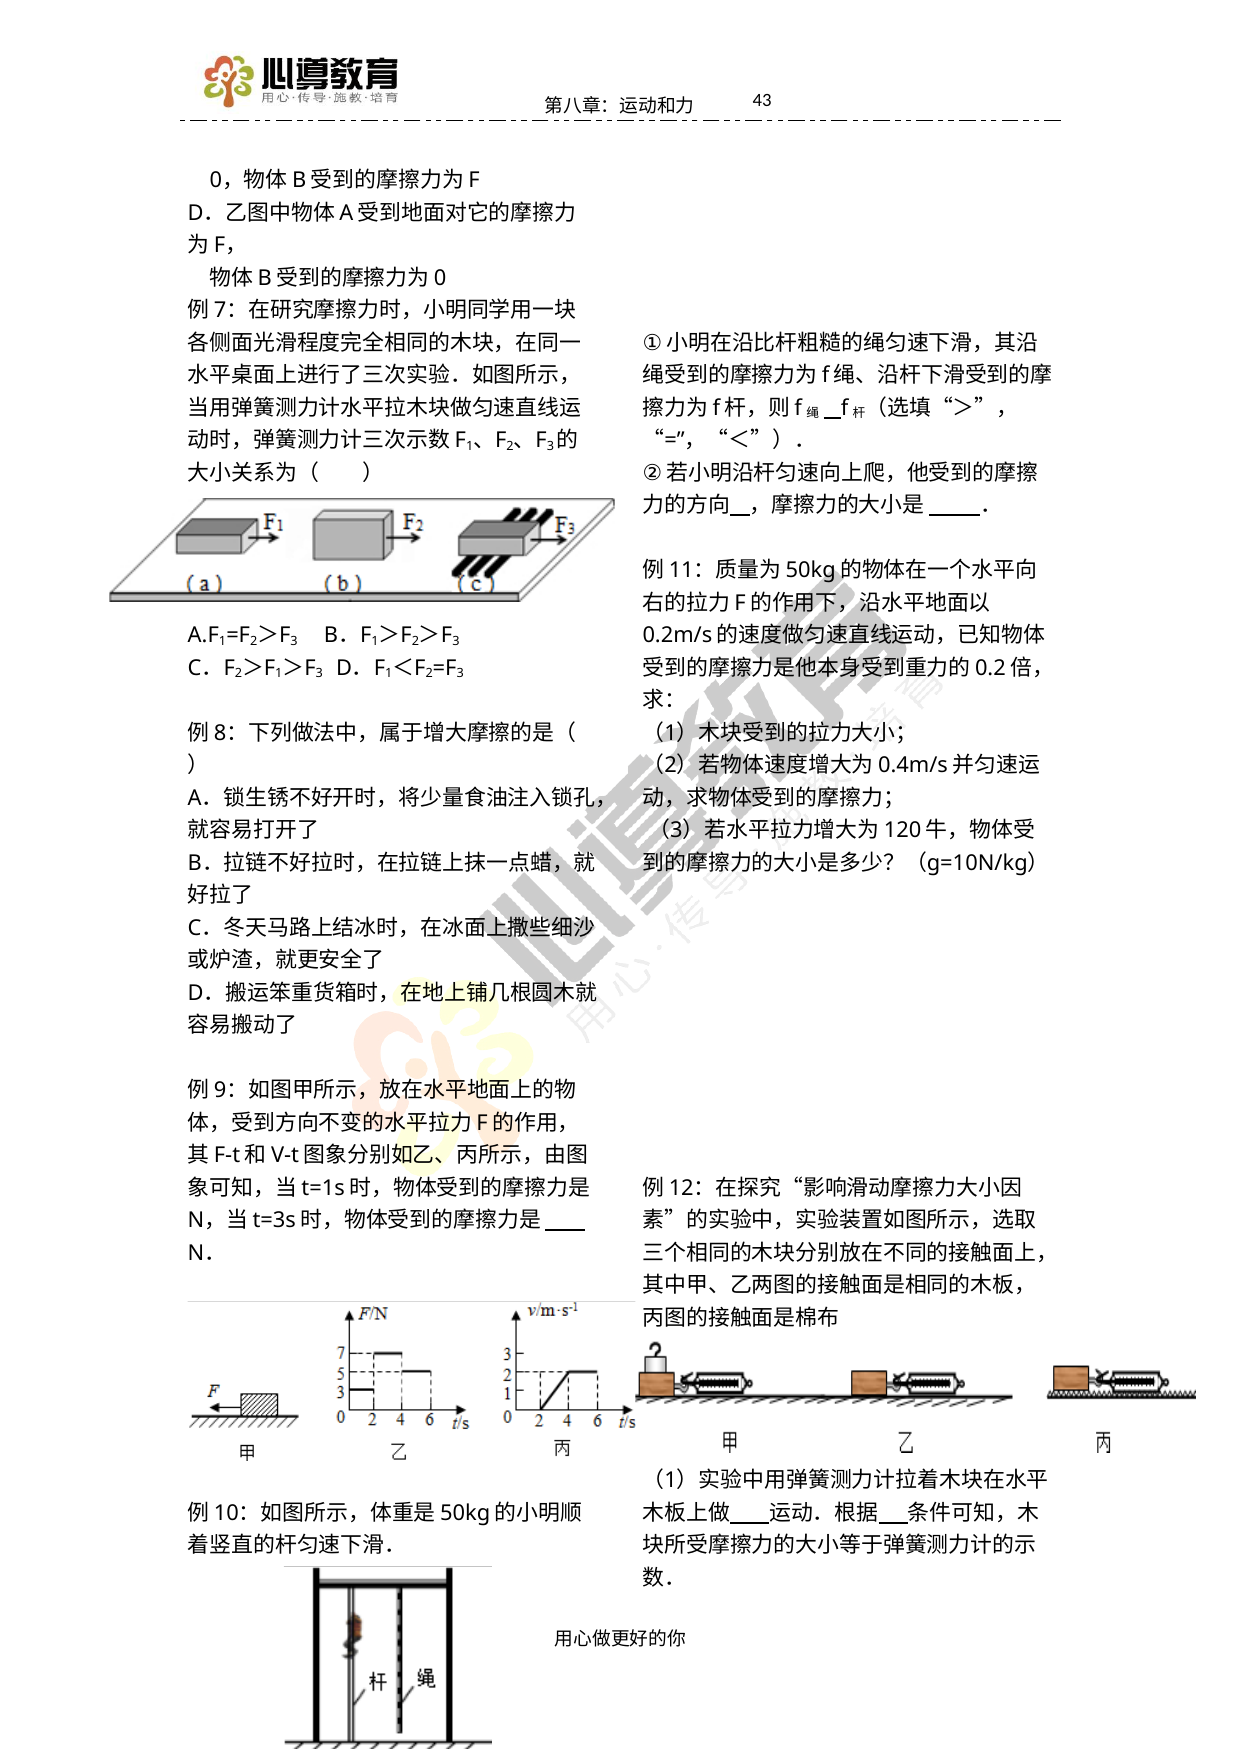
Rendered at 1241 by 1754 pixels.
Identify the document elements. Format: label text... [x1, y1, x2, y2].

list C．F2＞F1＞F3 D．F1＜F2=F3 [187, 649, 598, 682]
text 例10：如图所示，体重是50kg的小明顺着竖直的杆匀速下滑． [187, 1494, 598, 1559]
text ①小明在沿比杆粗糙的绳匀速下滑，其沿绳受到的摩擦力为f绳、沿杆下滑受到的摩擦力为f杆，则f绳 = f杆（选填“＞”，“=”，“＜”）． ②若小明沿杆匀速向上爬，他受到的摩擦力的方向竖直向上 ，摩擦力的大小是500N ． [642, 324, 1053, 519]
text 例11：质量为50kg的物体在一个水平向右的拉力F的作用下，沿水平地面以0.2m/s的速度做匀速直线运动，已知物体受到的摩擦力是他本身受到重力的0.2倍，求： （1）木块受到的拉力大小； （2）若物体速度增大为0.4m/s并匀速运动，求物体受到的摩擦力； （3）若水平拉力增大为120牛，物体受到的摩擦力的大小是多少？（g=10N/kg） [642, 552, 1053, 877]
list D．搬运笨重货箱时，在地上铺几根圆木就容易搬动了 [187, 974, 598, 1039]
list A.F1=F2＞F3 B．F1＞F2＞F3 [187, 617, 598, 649]
picture [109, 498, 615, 602]
text 例7：在研究摩擦力时，小明同学用一块各侧面光滑程度完全相同的木块，在同一水平桌面上进行了三次实验．如图所示，当用弹簧测力计水平拉木块做匀速直线运动时，弹簧测力计三次示数F1、F2、F3的大小关系为（ ） [187, 292, 598, 519]
list 冬天马路上结冰时，在冰面上撒些细沙或炉渣，就更安全了 [187, 909, 598, 974]
text 例8：下列做法中，属于增大摩擦的是（ ） [187, 714, 598, 779]
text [642, 1462, 1053, 1592]
list 锁生锈不好开时，将少量食油注入锁孔，就容易打开了 [187, 779, 598, 844]
list 拉链不好拉时，在拉链上抹一点蜡，就好拉了 [187, 844, 598, 909]
list D．乙图中物体A受到地面对它的摩擦力为F， [187, 194, 598, 259]
list 物体B受到的摩擦力为0 [187, 259, 598, 292]
picture [282, 1565, 491, 1748]
text 例12：在探究“影响滑动摩擦力大小因素”的实验中，实验装置如图所示，选取三个相同的木块分别放在不同的接触面上，其中甲、乙两图的接触面是相同的木板，丙图的接触面是棉布 [642, 1169, 1053, 1397]
picture [184, 40, 414, 114]
list 0，物体B受到的摩擦力为F [187, 162, 598, 194]
picture [187, 1301, 1196, 1461]
text 例9：如图甲所示，放在水平地面上的物体，受到方向不变的水平拉力F的作用，其F-t和V-t图象分别如乙、丙所示，由图象可知，当t=1s时，物体受到的摩擦力是 3 N，当t=3s时，物体受到的摩擦力是5 N． [187, 1072, 598, 1301]
